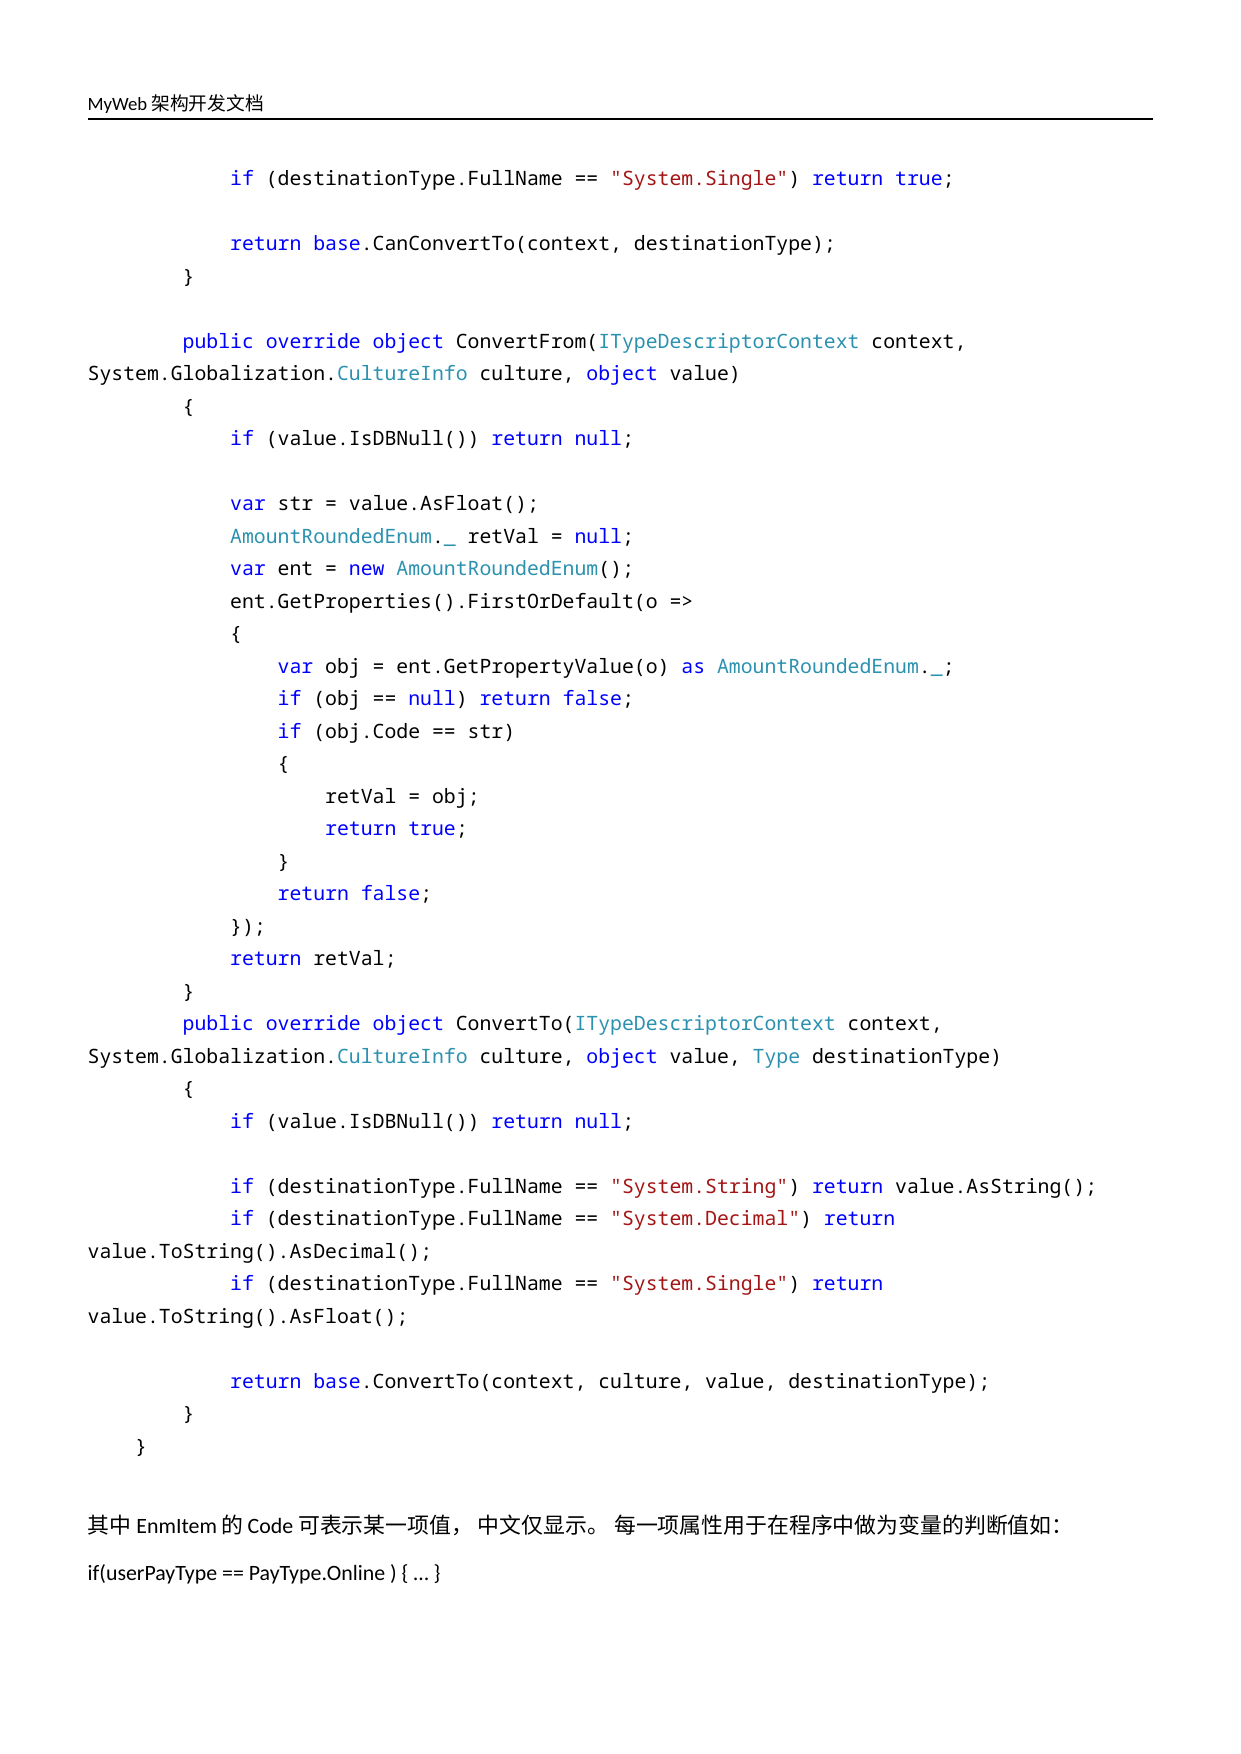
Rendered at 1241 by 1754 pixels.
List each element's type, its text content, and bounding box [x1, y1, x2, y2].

text public override object ConvertTo(ITypeDescriptorContext context, System.Globalization.CultureInfo culture, object value, Type destinationType) [87, 1007, 1153, 1072]
text if(userPayType == PayType.Online ) { … } [87, 1556, 1153, 1589]
text { [87, 1072, 1153, 1104]
text } [87, 259, 1153, 292]
text return true; [87, 812, 1153, 844]
text }); [87, 909, 1153, 942]
text return base.CanConvertTo(context, destinationType); [87, 227, 1153, 259]
text if (destinationType.FullName == "System.String") return value.AsString(); [87, 1169, 1153, 1202]
text return false; [87, 877, 1153, 909]
text if (obj == null) return false; [87, 682, 1153, 714]
text { [87, 389, 1153, 422]
text ent.GetProperties().FirstOrDefault(o => [87, 584, 1153, 617]
text if (obj.Code == str) [87, 714, 1153, 747]
text if (destinationType.FullName == "System.Decimal") return value.ToString().AsDecimal(); [87, 1202, 1153, 1267]
text if (destinationType.FullName == "System.Single") return true; [87, 162, 1153, 194]
text AmountRoundedEnum._ retVal = null; [87, 519, 1153, 552]
text var obj = ent.GetPropertyValue(o) as AmountRoundedEnum._; [87, 649, 1153, 682]
text } [87, 1397, 1153, 1429]
text } [87, 1429, 1153, 1462]
text { [87, 617, 1153, 649]
text return base.ConvertTo(context, culture, value, destinationType); [87, 1364, 1153, 1397]
text 其中 EnmItem的Code 可表示某一项值， 中文仅显示。 每一项属性用于在程序中做为变量的判断值如： [87, 1508, 1153, 1540]
text { [87, 747, 1153, 779]
text if (destinationType.FullName == "System.Single") return value.ToString().AsFloat(); [87, 1267, 1153, 1332]
text } [87, 844, 1153, 877]
text retVal = obj; [87, 779, 1153, 812]
text var ent = new AmountRoundedEnum(); [87, 552, 1153, 584]
text } [87, 974, 1153, 1007]
text if (value.IsDBNull()) return null; [87, 1104, 1153, 1137]
text return retVal; [87, 942, 1153, 974]
text if (value.IsDBNull()) return null; [87, 422, 1153, 454]
text public override object ConvertFrom(ITypeDescriptorContext context, System.Globalization.CultureInfo culture, object value) [87, 324, 1153, 389]
text var str = value.AsFloat(); [87, 487, 1153, 519]
